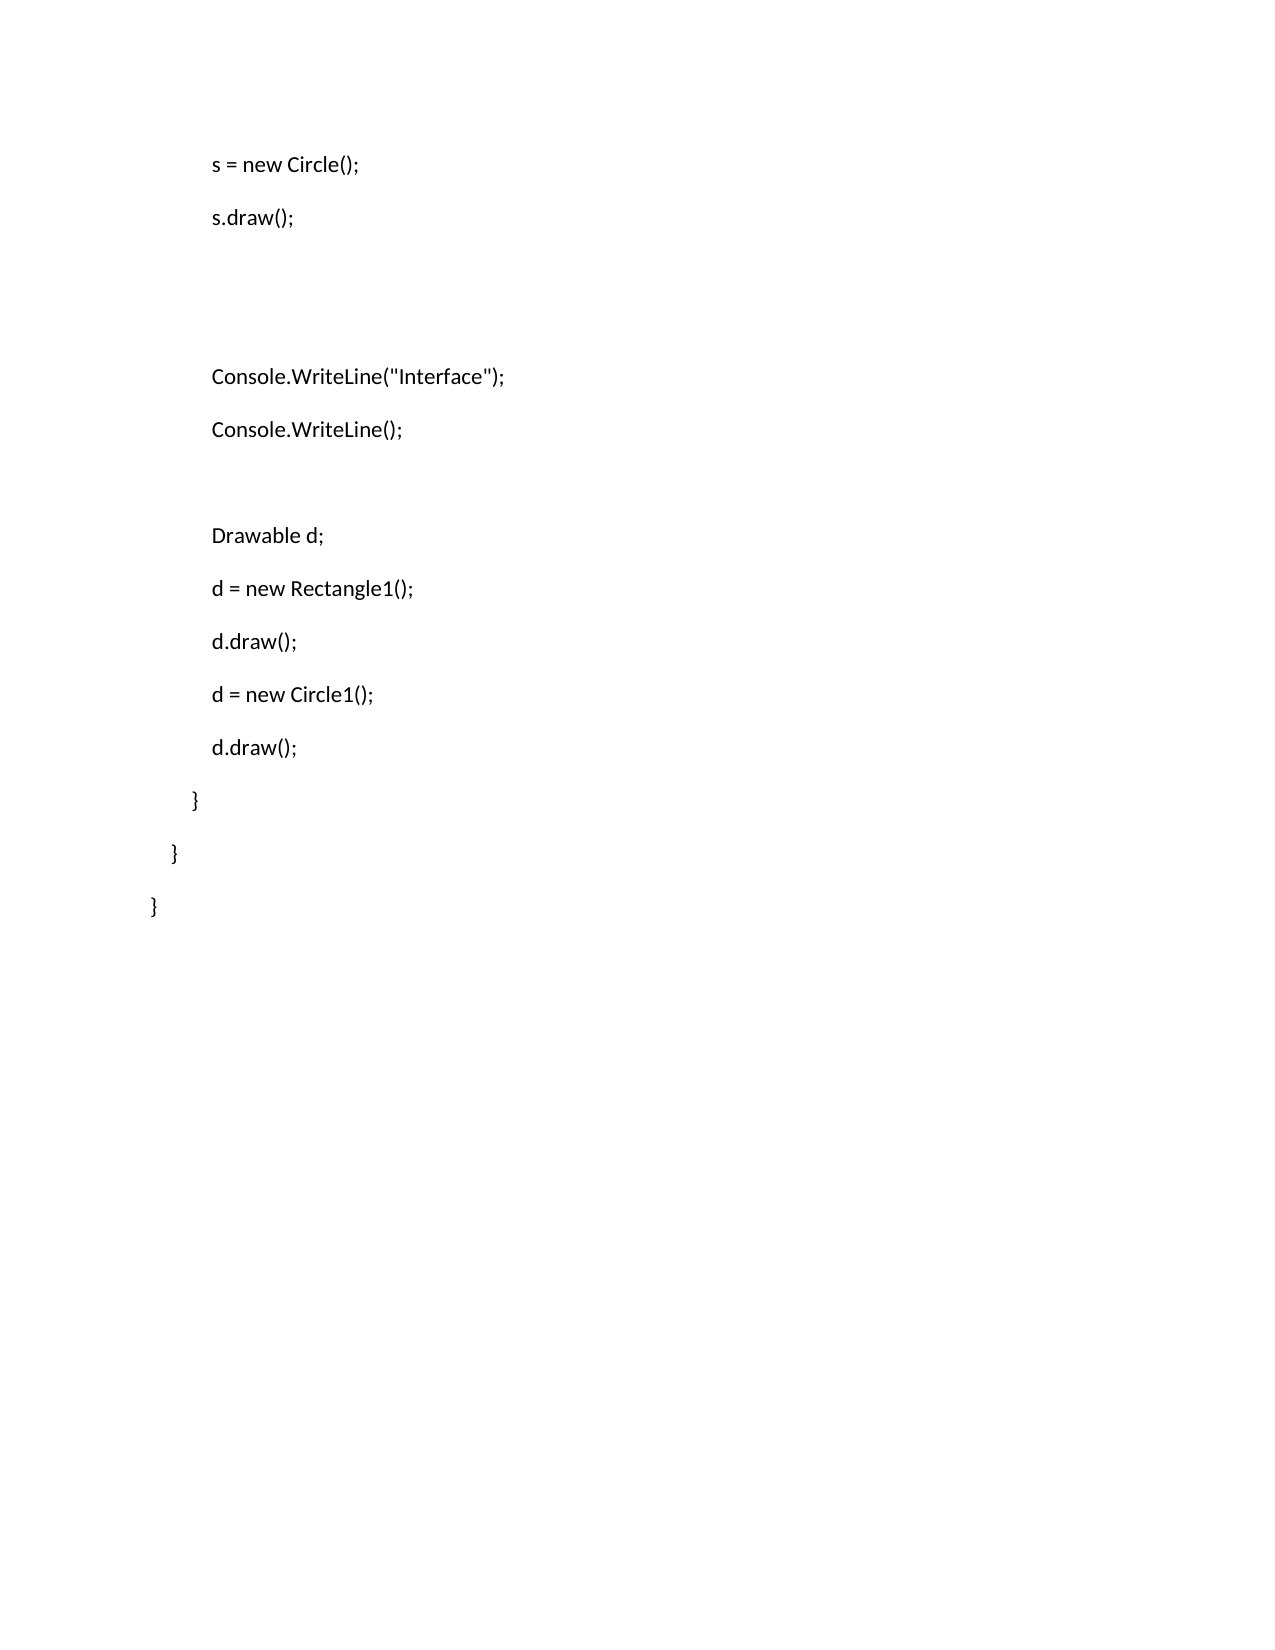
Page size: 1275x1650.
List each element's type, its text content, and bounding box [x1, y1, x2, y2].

text Console.WriteLine(); [150, 415, 1125, 443]
text Drawable d; [150, 521, 1125, 549]
text } [150, 786, 1125, 814]
text d = new Rectangle1(); [150, 574, 1125, 602]
text s.draw(); [150, 203, 1125, 231]
text d.draw(); [150, 627, 1125, 655]
text } [150, 892, 1125, 920]
text d = new Circle1(); [150, 680, 1125, 708]
text Console.WriteLine("Interface"); [150, 362, 1125, 390]
text } [150, 839, 1125, 867]
text s = new Circle(); [150, 150, 1125, 178]
text d.draw(); [150, 733, 1125, 761]
